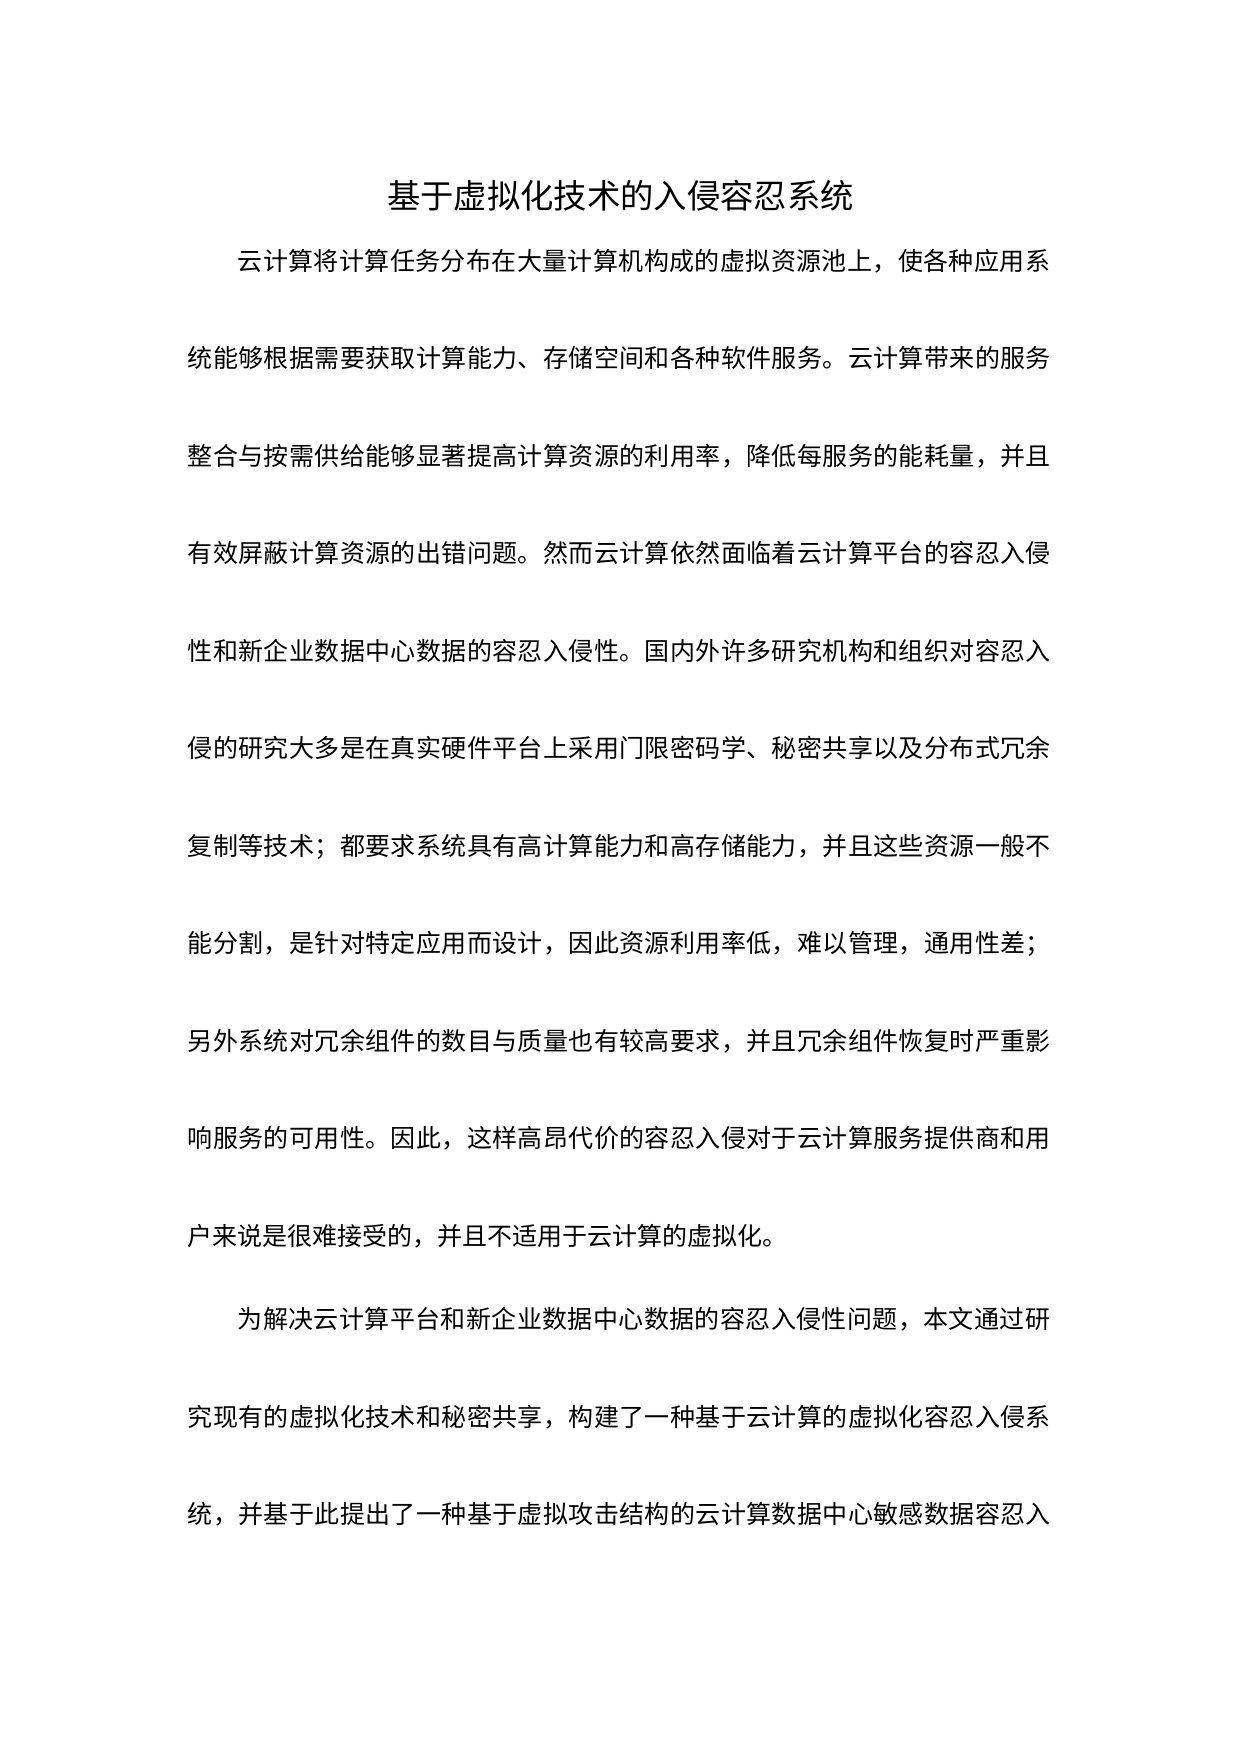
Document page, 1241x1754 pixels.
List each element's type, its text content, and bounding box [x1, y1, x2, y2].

text 基于虚拟化技术的入侵容忍系统 [187, 162, 1053, 227]
text 云计算将计算任务分布在大量计算机构成的虚拟资源池上，使各种应用系统能够根据需要获取计算能力、存储空间和各种软件服务。云计算带来的服务整合与按需供给能够显著提高计算资源的利用率，降低每服务的能耗量，并且有效屏蔽计算资源的出错问题。然而云计算依然面临着云计算平台的容忍入侵性和新企业数据中心数据的容忍入侵性。国内外许多研究机构和组织对容忍入侵的研究大多是在真实硬件平台上采用门限密码学、秘密共享以及分布式冗余复制等技术；都要求系统具有高计算能力和高存储能力，并且这些资源一般不能分割，是针对特定应用而设计，因此资源利用率低，难以管理，通用性差；另外系统对冗余组件的数目与质量也有较高要求，并且冗余组件恢复时严重影响服务的可用性。因此，这样高昂代价的容忍入侵对于云计算服务提供商和用户来说是很难接受的，并且不适用于云计算的虚拟化。 [187, 227, 1053, 1267]
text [187, 1285, 1053, 1545]
